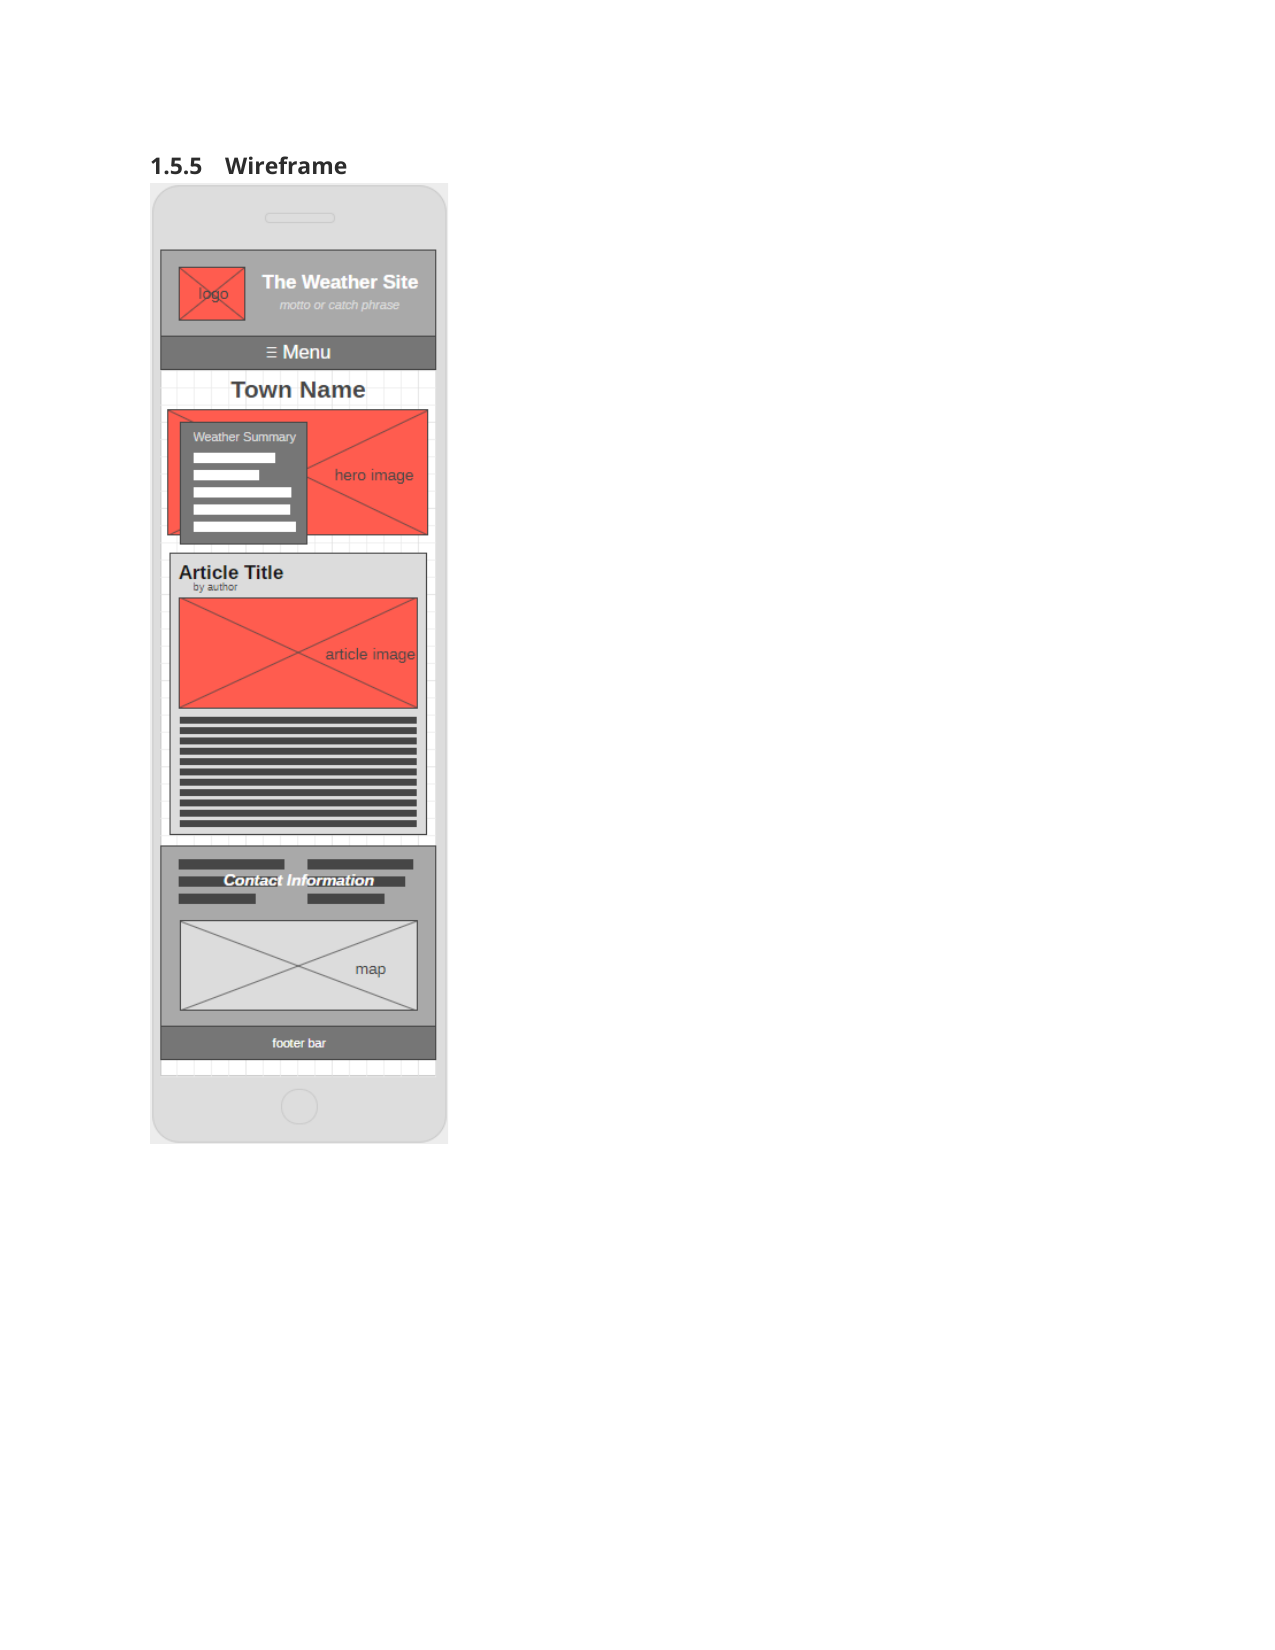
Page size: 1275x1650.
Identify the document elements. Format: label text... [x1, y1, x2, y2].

picture [150, 183, 449, 1144]
subtitle Wireframe [150, 150, 1125, 181]
